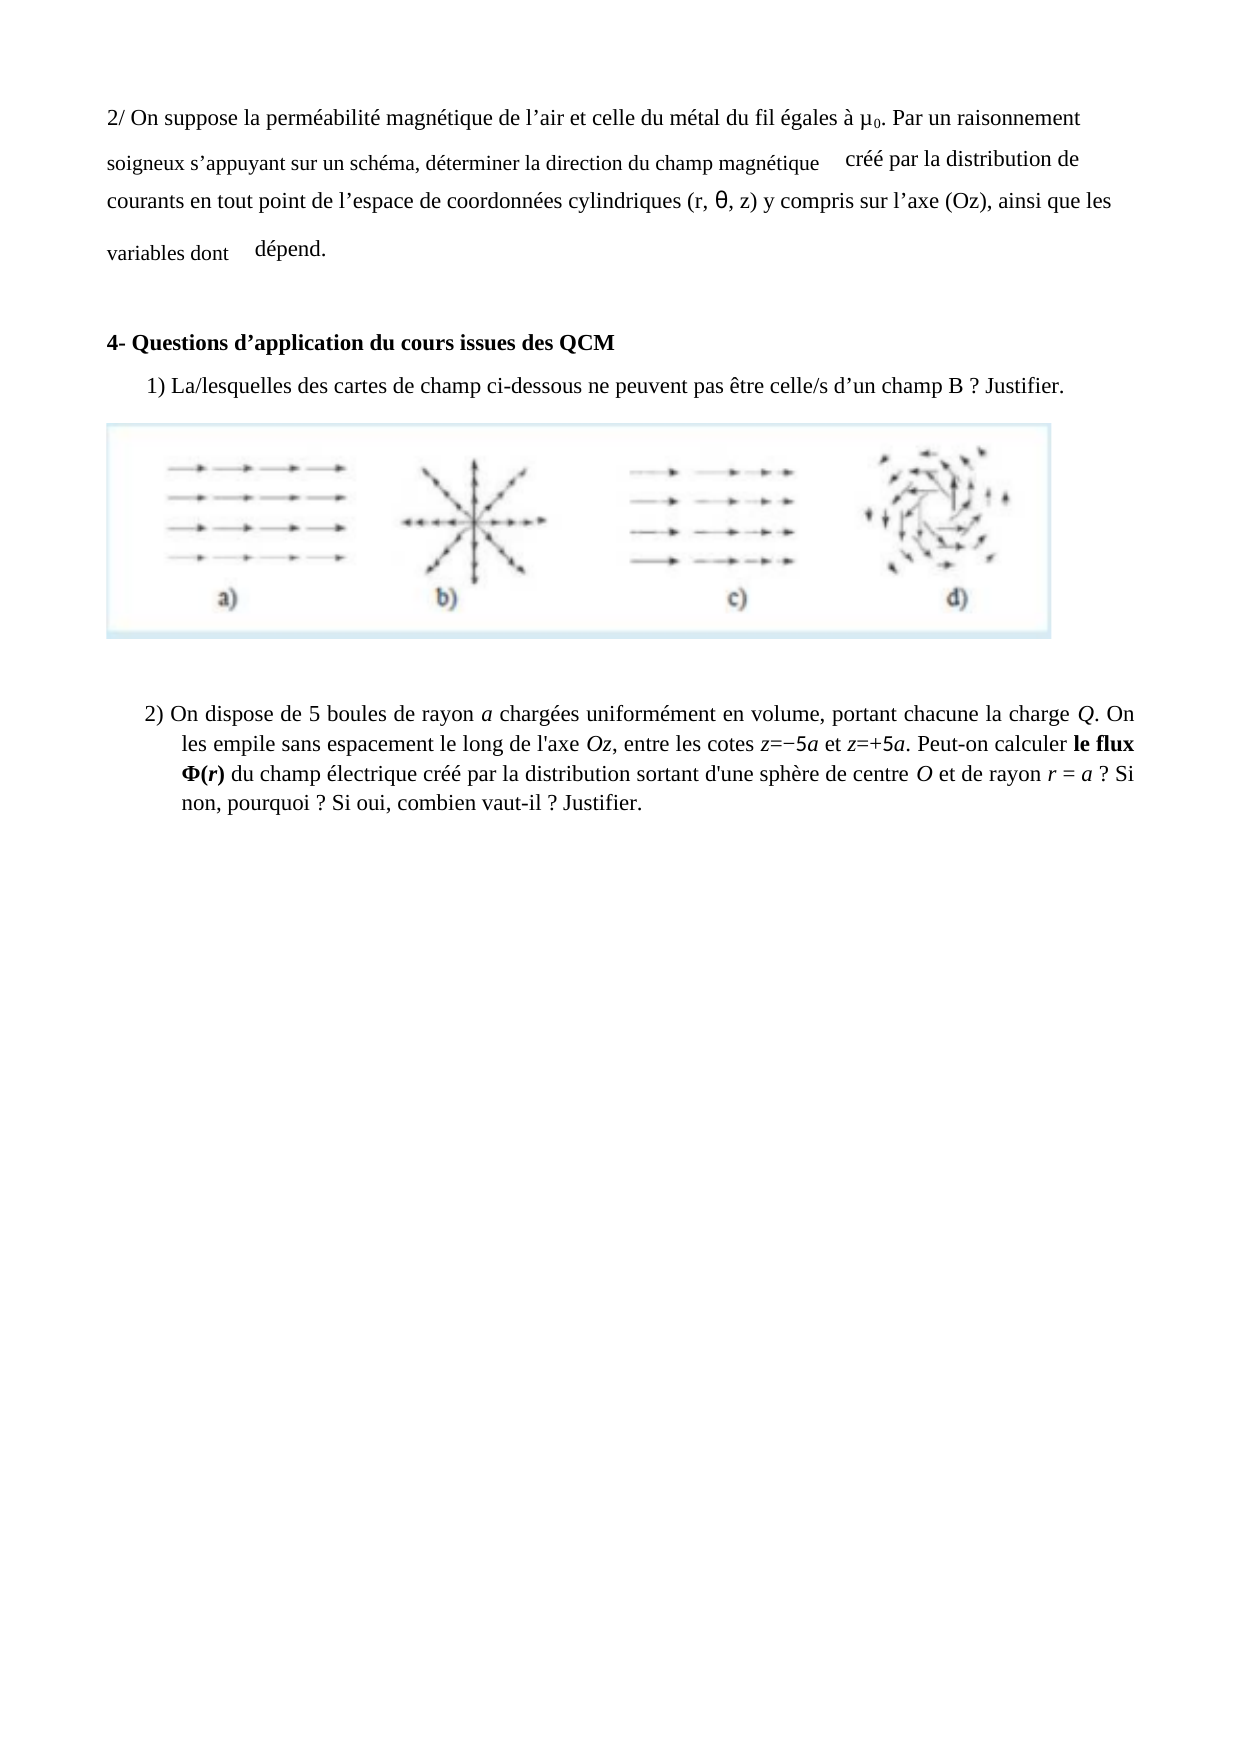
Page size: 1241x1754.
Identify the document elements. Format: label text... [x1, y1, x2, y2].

text 4- Questions d’application du cours issues des QCM [107, 329, 1140, 355]
picture [106, 423, 1052, 639]
text 2/ On suppose la perméabilité magnétique de l’air et celle du métal du fil égales à µ0. Par un raisonnement soigneux s’appuyant sur un schéma, déterminer la direction du champ magnétique créé par la distribution de courants en tout point de l’espace de coordonnées cylindriques (r, θ, z) y compris sur l’axe (Oz), ainsi que les variables dont dépend. [107, 104, 1129, 265]
text 2) On dispose de 5 boules de rayon a chargées uniformément en volume, portant chacune la charge Q. On les empile sans espacement le long de l'axe Oz, entre les cotes z=−5a et z=+5a. Peut-on calculer le flux Φ(r) du champ électrique créé par la distribution sortant d'une sphère de centre O et de rayon r = a ? Si non, pourquoi ? Si oui, combien vaut-il ? Justifier. [144, 700, 1134, 815]
